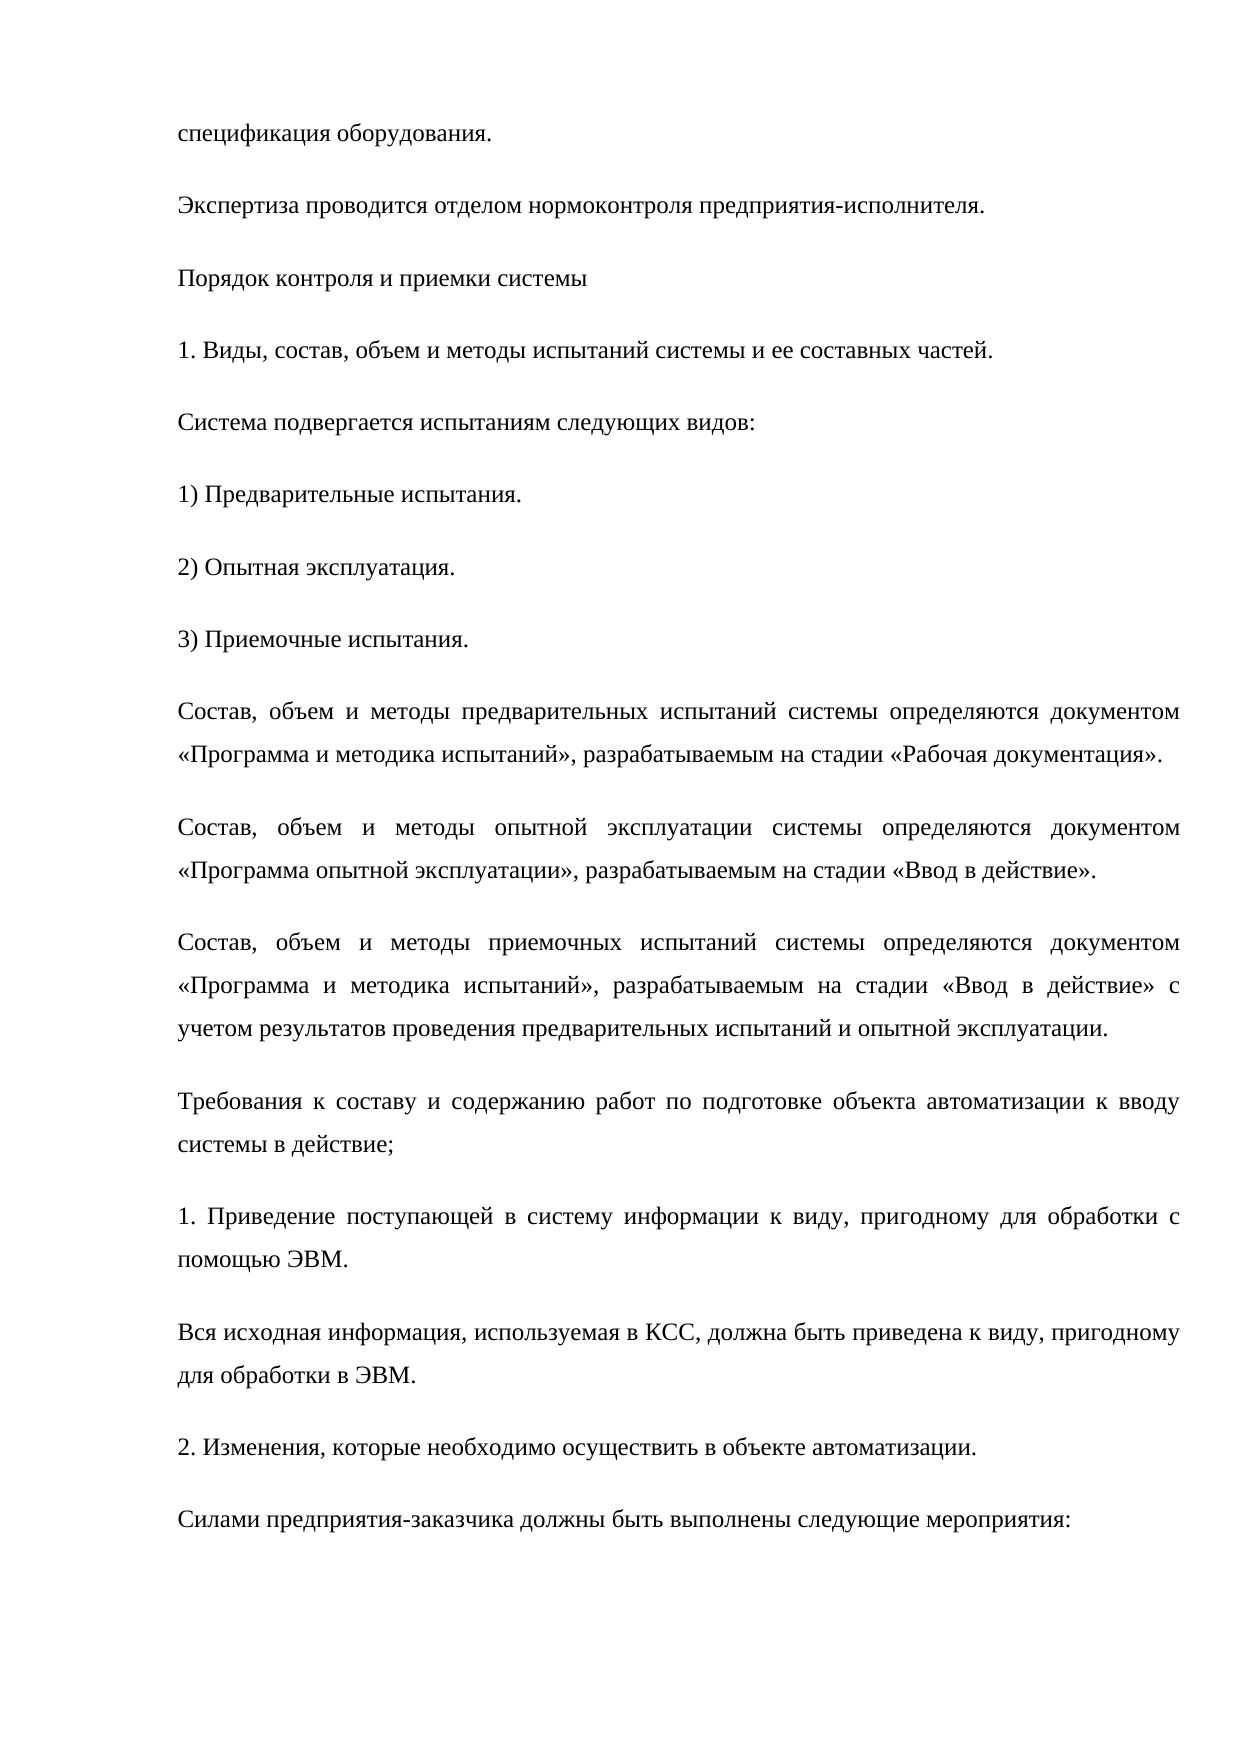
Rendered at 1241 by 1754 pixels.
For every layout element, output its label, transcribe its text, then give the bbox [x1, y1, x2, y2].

text Состав, объем и методы опытной эксплуатации системы определяются документом «Программа опытной эксплуатации», разрабатываемым на стадии «Ввод в действие». [177, 812, 1181, 884]
text Экспертиза проводится отделом нормоконтроля предприятия-исполнителя. [177, 190, 1181, 219]
text Система подвергается испытаниям следующих видов: [177, 407, 1181, 436]
text Вся исходная информация, используемая в КСС, должна быть приведена к виду, пригодному для обработки в ЭВМ. [177, 1317, 1181, 1388]
text 2. Изменения, которые необходимо осуществить в объекте автоматизации. [177, 1432, 1181, 1461]
text 1) Предварительные испытания. [177, 479, 1181, 508]
text 3) Приемочные испытания. [177, 624, 1181, 653]
text Состав, объем и методы предварительных испытаний системы определяются документом «Программа и методика испытаний», разрабатываемым на стадии «Рабочая документация». [177, 696, 1181, 768]
text Требования к составу и содержанию работ по подготовке объекта автоматизации к вводу системы в действие; [177, 1086, 1181, 1158]
text спецификация оборудования. [177, 118, 1181, 147]
text Силами предприятия-заказчика должны быть выполнены следующие мероприятия: [177, 1504, 1181, 1533]
text 1. Виды, состав, объем и методы испытаний системы и ее составных частей. [177, 335, 1181, 364]
text 1. Приведение поступающей в систему информации к виду, пригодному для обработки с помощью ЭВМ. [177, 1201, 1181, 1273]
text Порядок контроля и приемки системы [177, 263, 1181, 291]
text 2) Опытная эксплуатация. [177, 552, 1181, 581]
text Состав, объем и методы приемочных испытаний системы определяются документом «Программа и методика испытаний», разрабатываемым на стадии «Ввод в действие» с учетом результатов проведения предварительных испытаний и опытной эксплуатации. [177, 927, 1181, 1042]
